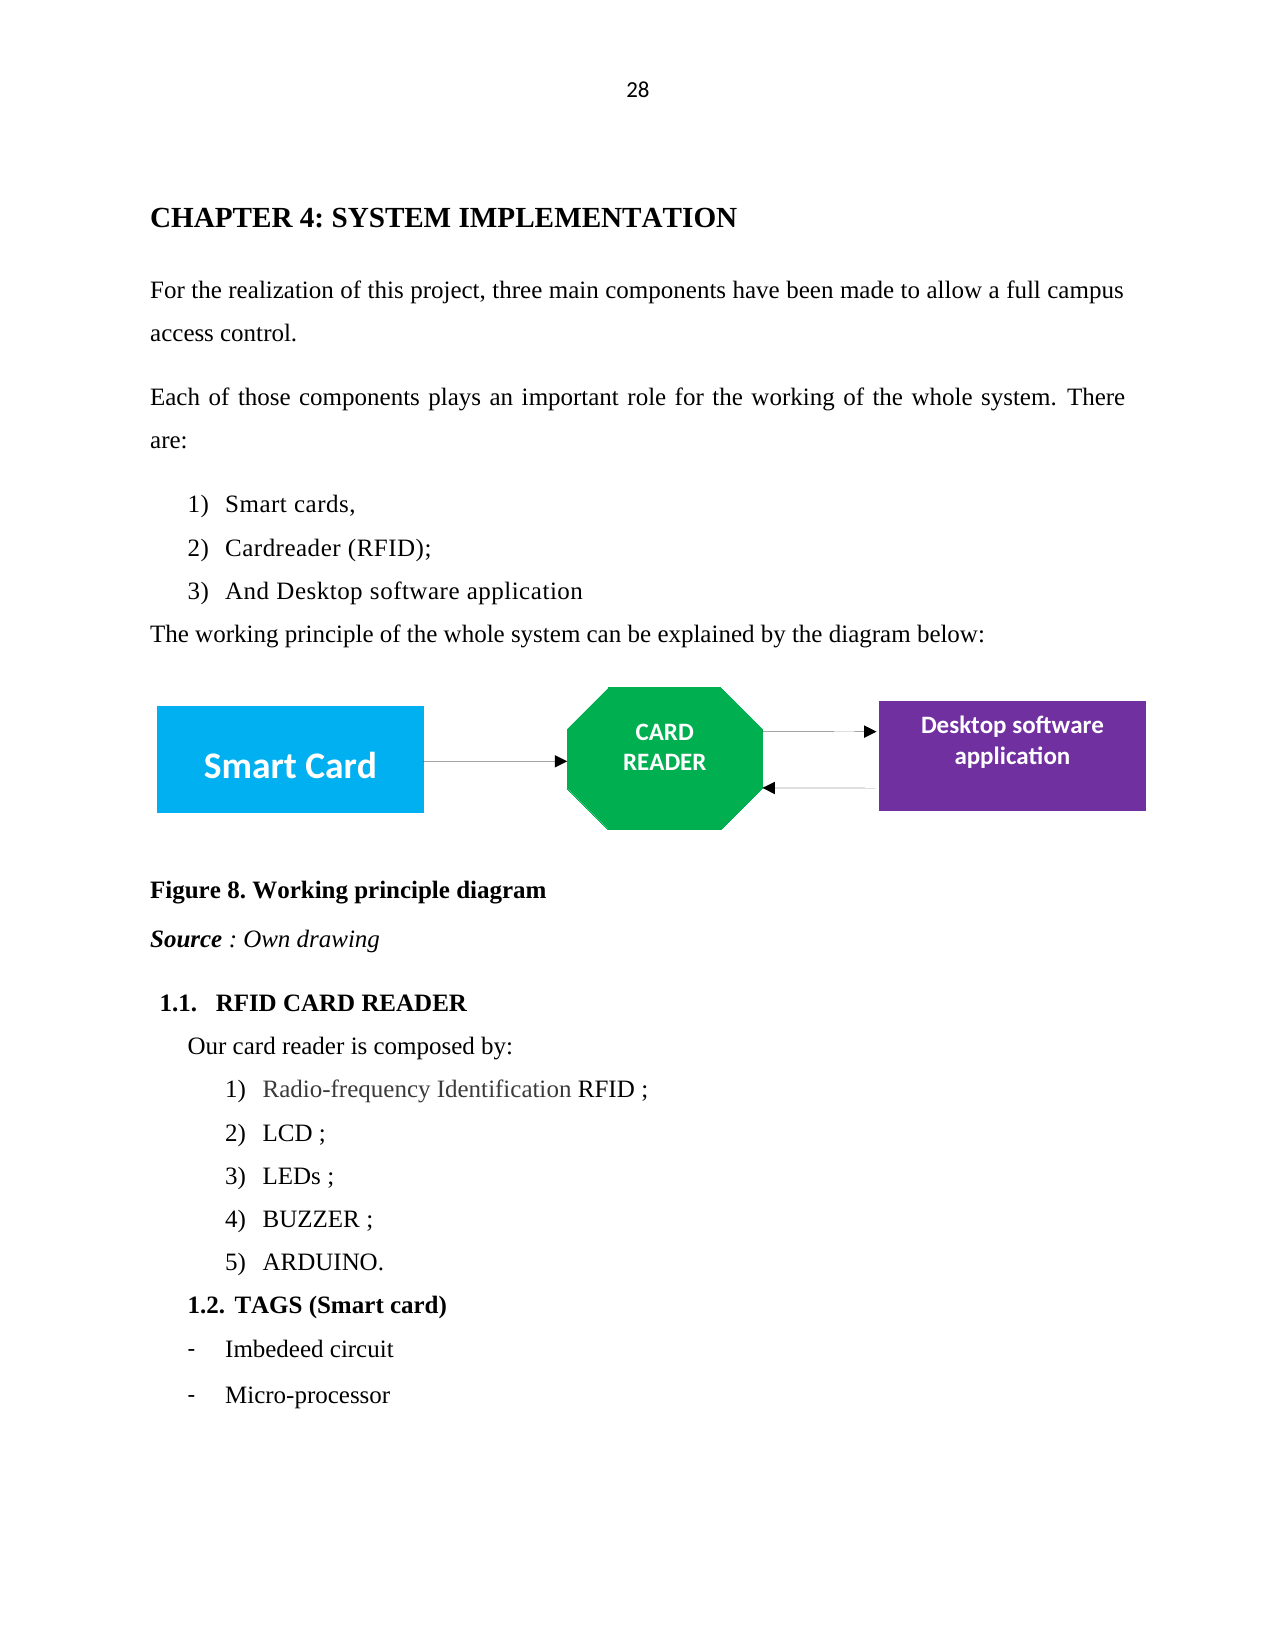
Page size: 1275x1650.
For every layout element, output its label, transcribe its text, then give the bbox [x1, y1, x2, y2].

text For the realization of this project, three main components have been made to allow a full campus access control. [150, 275, 1125, 347]
list Micro-processor [187, 1379, 1125, 1409]
list Radio-frequency Identification RFID ; [225, 1074, 1125, 1103]
text Each of those components plays an important role for the working of the whole system. There are: [150, 382, 1125, 454]
text Figure 8. Working principle diagram [150, 875, 1125, 903]
list LCD ; [225, 1118, 1125, 1146]
list TAGS (Smart card) [187, 1290, 1125, 1319]
list ARDUINO. [225, 1247, 1125, 1276]
list RFID CARD READER [159, 988, 1125, 1017]
list And Desktop software application [187, 576, 1125, 604]
list Imbedeed circuit [187, 1333, 1125, 1364]
list BUZZER ; [225, 1204, 1125, 1233]
list Our card reader is composed by: [187, 1031, 1125, 1060]
list Cardreader (RFID); [187, 533, 1125, 561]
text The working principle of the whole system can be explained by the diagram below: [150, 619, 1125, 648]
list LEDs ; [225, 1161, 1125, 1189]
text Source : Own drawing [150, 924, 1125, 953]
list Smart cards, [187, 489, 1125, 518]
subtitle CHAPTER 4: SYSTEM IMPLEMENTATION [150, 200, 1125, 233]
